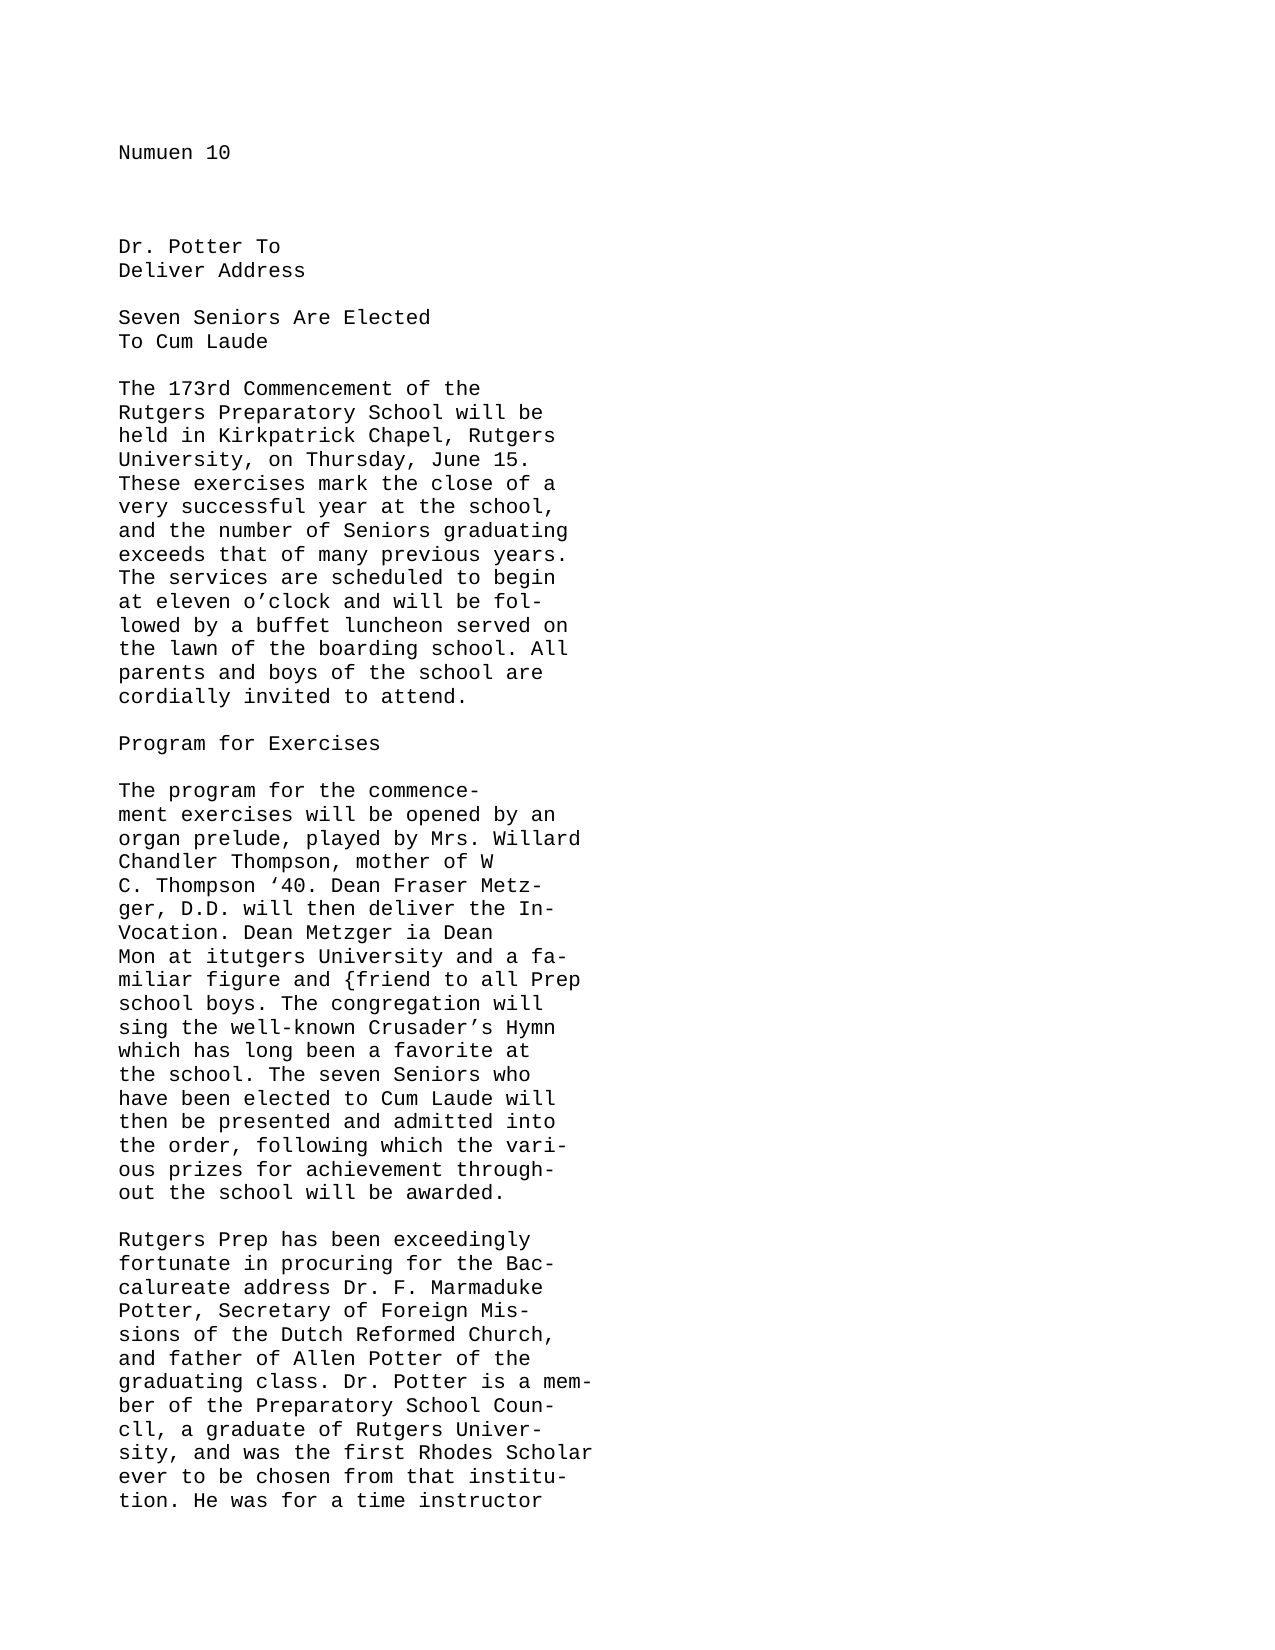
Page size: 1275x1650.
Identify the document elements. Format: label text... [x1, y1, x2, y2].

text out the school will be awarded. [118, 1182, 1157, 1206]
text Mon at itutgers University and a fa- [118, 946, 1157, 969]
text ger, D.D. will then deliver the In- [118, 898, 1157, 922]
text graduating class. Dr. Potter is a mem- [118, 1371, 1157, 1395]
text Seven Seniors Are Elected [118, 307, 1157, 331]
text held in Kirkpatrick Chapel, Rutgers [118, 426, 1157, 449]
text have been elected to Cum Laude will [118, 1088, 1157, 1111]
text organ prelude, played by Mrs. Willard [118, 827, 1157, 851]
text then be presented and admitted into [118, 1111, 1157, 1135]
text Rutgers Prep has been exceedingly [118, 1229, 1157, 1253]
text Program for Exercises [118, 733, 1157, 757]
text parents and boys of the school are [118, 662, 1157, 686]
text Chandler Thompson, mother of W [118, 851, 1157, 875]
text Potter, Secretary of Foreign Mis- [118, 1300, 1157, 1324]
text The program for the commence- [118, 780, 1157, 804]
text lowed by a buffet luncheon served on [118, 615, 1157, 638]
text very successful year at the school, [118, 496, 1157, 520]
text Dr. Potter To [118, 236, 1157, 260]
text calureate address Dr. F. Marmaduke [118, 1277, 1157, 1300]
text C. Thompson ‘40. Dean Fraser Metz- [118, 875, 1157, 898]
text the order, following which the vari- [118, 1135, 1157, 1158]
text tion. He was for a time instructor [118, 1489, 1157, 1513]
text exceeds that of many previous years. [118, 544, 1157, 567]
text Vocation. Dean Metzger ia Dean [118, 922, 1157, 946]
text Rutgers Preparatory School will be [118, 402, 1157, 426]
text which has long been a favorite at [118, 1040, 1157, 1064]
text ous prizes for achievement through- [118, 1158, 1157, 1182]
text sing the well-known Crusader’s Hymn [118, 1017, 1157, 1040]
text The services are scheduled to begin [118, 567, 1157, 591]
text Numuen 10 [118, 142, 1157, 165]
text the lawn of the boarding school. All [118, 638, 1157, 662]
text To Cum Laude [118, 331, 1157, 354]
text cordially invited to attend. [118, 686, 1157, 709]
text These exercises mark the close of a [118, 473, 1157, 496]
text sity, and was the first Rhodes Scholar [118, 1442, 1157, 1466]
text ber of the Preparatory School Coun- [118, 1395, 1157, 1419]
text Deliver Address [118, 260, 1157, 284]
text the school. The seven Seniors who [118, 1064, 1157, 1088]
text and the number of Seniors graduating [118, 520, 1157, 544]
text sions of the Dutch Reformed Church, [118, 1324, 1157, 1348]
text miliar figure and {friend to all Prep [118, 969, 1157, 993]
text The 173rd Commencement of the [118, 378, 1157, 402]
text and father of Allen Potter of the [118, 1348, 1157, 1371]
text ment exercises will be opened by an [118, 804, 1157, 827]
text at eleven o’clock and will be fol- [118, 591, 1157, 615]
text ever to be chosen from that institu- [118, 1466, 1157, 1489]
text fortunate in procuring for the Bac- [118, 1253, 1157, 1277]
text cll, a graduate of Rutgers Univer- [118, 1419, 1157, 1442]
text University, on Thursday, June 15. [118, 449, 1157, 473]
text school boys. The congregation will [118, 993, 1157, 1017]
